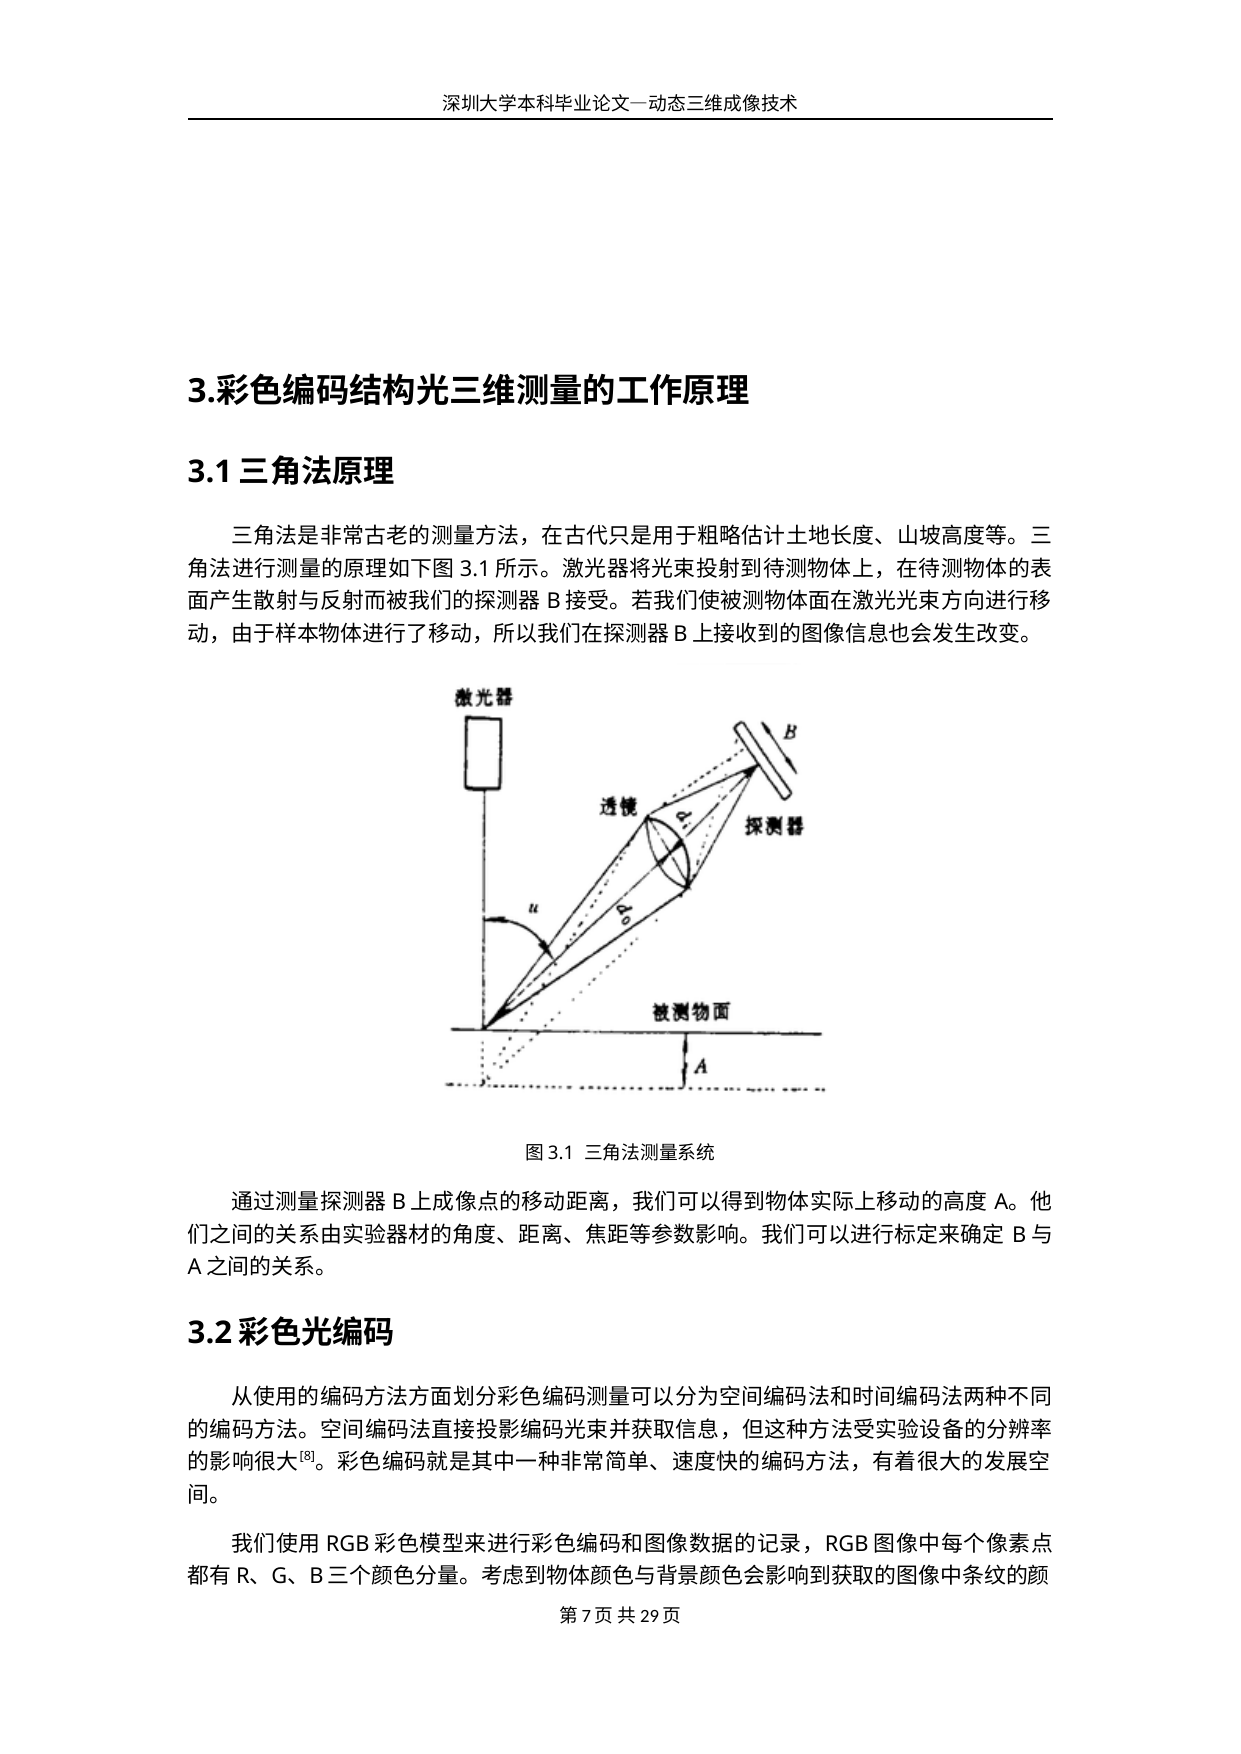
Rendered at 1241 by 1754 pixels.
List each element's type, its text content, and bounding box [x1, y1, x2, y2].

text 从使用的编码方法方面划分彩色编码测量可以分为空间编码法和时间编码法两种不同的编码方法。空间编码法直接投影编码光束并获取信息，但这种方法受实验设备的分辨率的影响很大[8]。彩色编码就是其中一种非常简单、速度快的编码方法，有着很大的发展空间。 [187, 1379, 1053, 1509]
picture [437, 663, 847, 1105]
text 三角法是非常古老的测量方法，在古代只是用于粗略估计土地长度、山坡高度等。三角法进行测量的原理如下图3.1所示。激光器将光束投射到待测物体上，在待测物体的表面产生散射与反射而被我们的探测器B接受。若我们使被测物体面在激光光束方向进行移动，由于样本物体进行了移动，所以我们在探测器B上接收到的图像信息也会发生改变。 [187, 518, 1053, 648]
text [187, 1525, 1053, 1590]
subtitle 3.彩色编码结构光三维测量的工作原理 [187, 355, 1053, 420]
text 3.1三角法原理 [187, 436, 1053, 501]
text 图3.1 三角法测量系统 [187, 1135, 1053, 1168]
text 通过测量探测器B上成像点的移动距离，我们可以得到物体实际上移动的高度A。他们之间的关系由实验器材的角度、距离、焦距等参数影响。我们可以进行标定来确定B与A之间的关系。 [187, 1184, 1053, 1281]
text 3.2彩色光编码 [187, 1298, 1053, 1363]
